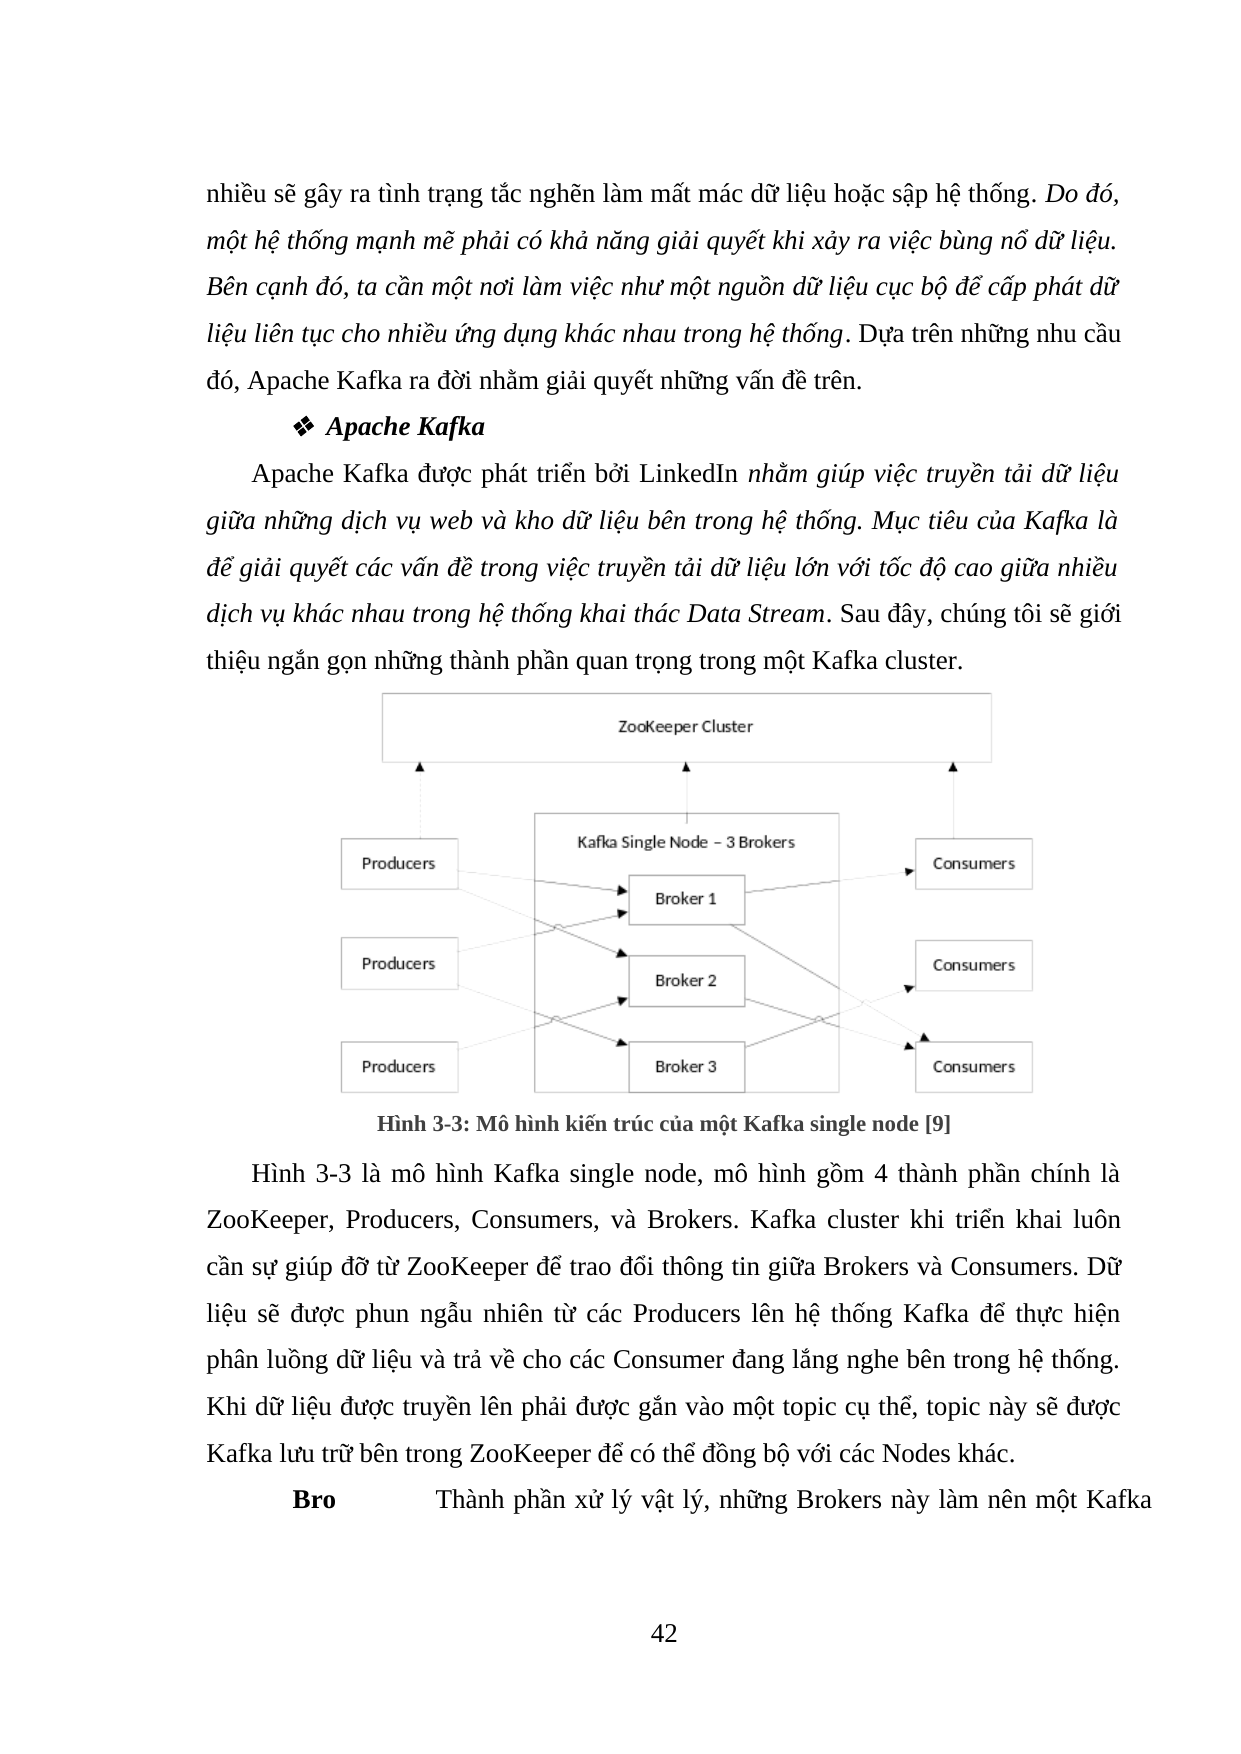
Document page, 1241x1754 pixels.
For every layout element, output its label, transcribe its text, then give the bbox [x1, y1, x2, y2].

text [206, 177, 1122, 395]
text Apache Kafka được phát triển bởi LinkedIn nhằm giúp việc truyền tải dữ liệu giữa những dịch vụ web và kho dữ liệu bên trong hệ thống. Mục tiêu của Kafka là để giải quyết các vấn đề trong việc truyền tải dữ liệu lớn với tốc độ cao giữa nhiều dịch vụ khác nhau trong hệ thống khai thác Data Stream. Sau đây, chúng tôi sẽ giới thiệu ngắn gọn những thành phần quan trọng trong một Kafka cluster. [206, 457, 1122, 675]
list Apache Kafka [289, 411, 1122, 442]
text Hình 3-3 là mô hình Kafka single node, mô hình gồm 4 thành phần chính là ZooKeeper, Producers, Consumers, và Brokers. Kafka cluster khi triển khai luôn cần sự giúp đỡ từ ZooKeeper để trao đổi thông tin giữa Brokers và Consumers. Dữ liệu sẽ được phun ngẫu nhiên từ các Producers lên hệ thống Kafka để thực hiện phân luồng dữ liệu và trả về cho các Consumer đang lắng nghe bên trong hệ thống. Khi dữ liệu được truyền lên phải được gắn vào một topic cụ thể, topic này sẽ được Kafka lưu trữ bên trong ZooKeeper để có thể đồng bộ với các Nodes khác. [206, 1157, 1122, 1468]
table_header Broker [206, 1484, 349, 1514]
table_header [349, 1484, 1164, 1514]
